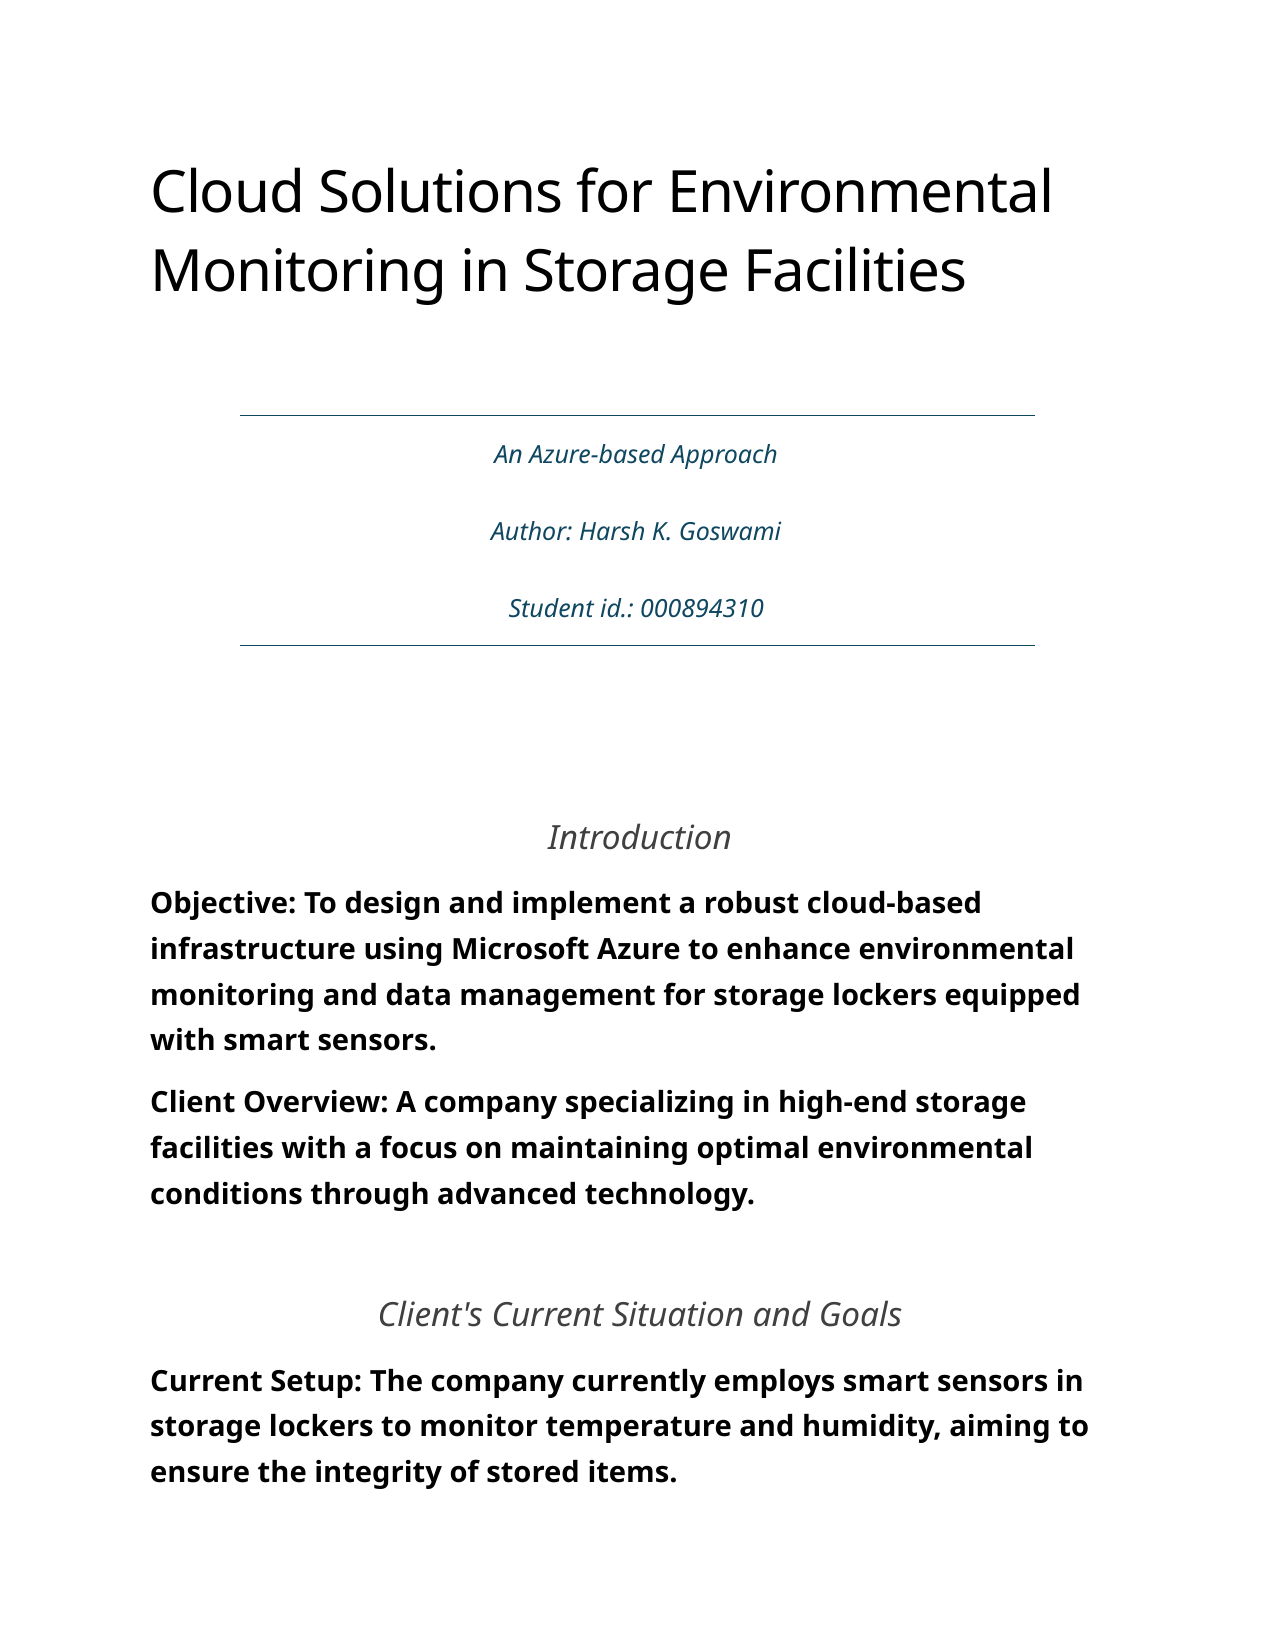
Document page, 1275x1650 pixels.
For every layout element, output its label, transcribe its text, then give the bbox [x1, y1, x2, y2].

text Introduction [150, 814, 1125, 859]
title Cloud Solutions for Environmental Monitoring in Storage Facilities [150, 150, 1125, 309]
text Current Setup: The company currently employs smart sensors in storage lockers to monitor temperature and humidity, aiming to ensure the integrity of stored items. [150, 1360, 1125, 1491]
text Author: Harsh K. Goswami [240, 492, 1035, 548]
text An Azure-based Approach [240, 416, 1035, 471]
text Student id.: 000894310 [240, 569, 1035, 645]
text Objective: To design and implement a robust cloud-based infrastructure using Microsoft Azure to enhance environmental monitoring and data management for storage lockers equipped with smart sensors. [150, 882, 1125, 1059]
text Client Overview: A company specializing in high-end storage facilities with a focus on maintaining optimal environmental conditions through advanced technology. [150, 1082, 1125, 1213]
text Client's Current Situation and Goals [150, 1291, 1125, 1336]
